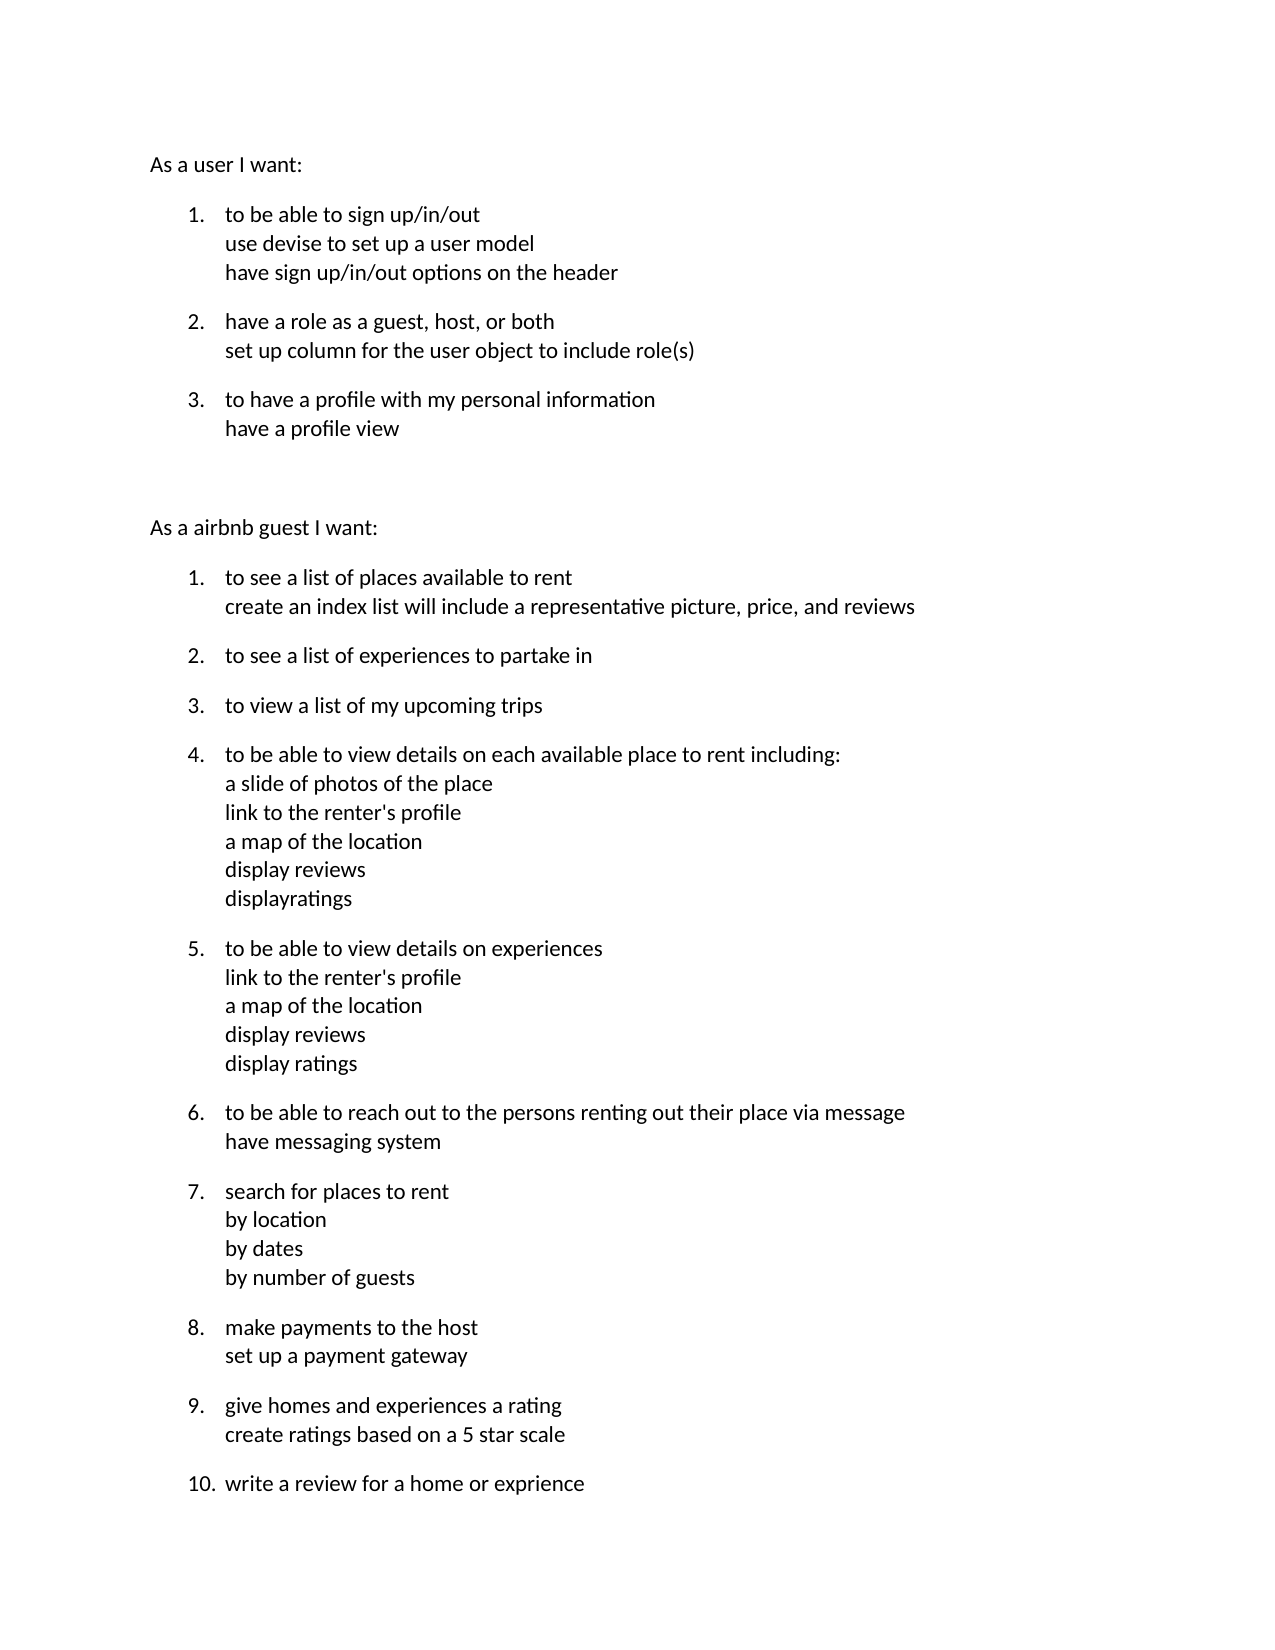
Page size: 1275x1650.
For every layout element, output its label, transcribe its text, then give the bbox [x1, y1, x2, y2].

text As a user I want: [150, 150, 1125, 179]
list to see a list of experiences to partake in [187, 641, 1125, 669]
list to be able to reach out to the persons renting out their place via message have messaging system [187, 1098, 1125, 1155]
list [187, 1469, 1125, 1497]
list to see a list of places available to rent create an index list will include a representative picture, price, and reviews [187, 562, 1125, 620]
list have a role as a guest, host, or both set up column for the user object to include role(s) [187, 307, 1125, 364]
list to view a list of my upcoming trips [187, 690, 1125, 719]
list make payments to the host set up a payment gateway [187, 1312, 1125, 1369]
list to be able to view details on each available place to rent including: a slide of photos of the place link to the renter's profile a map of the location display reviews displayratings [187, 740, 1125, 912]
list to be able to sign up/in/out use devise to set up a user model have sign up/in/out options on the header [187, 199, 1125, 286]
list to be able to view details on experiences link to the renter's profile a map of the location display reviews display ratings [187, 933, 1125, 1077]
list give homes and experiences a rating create ratings based on a 5 star scale [187, 1390, 1125, 1448]
list search for places to rent by location by dates by number of guests [187, 1176, 1125, 1291]
text As a airbnb guest I want: [150, 513, 1125, 542]
list to have a profile with my personal information have a profile view [187, 385, 1125, 442]
